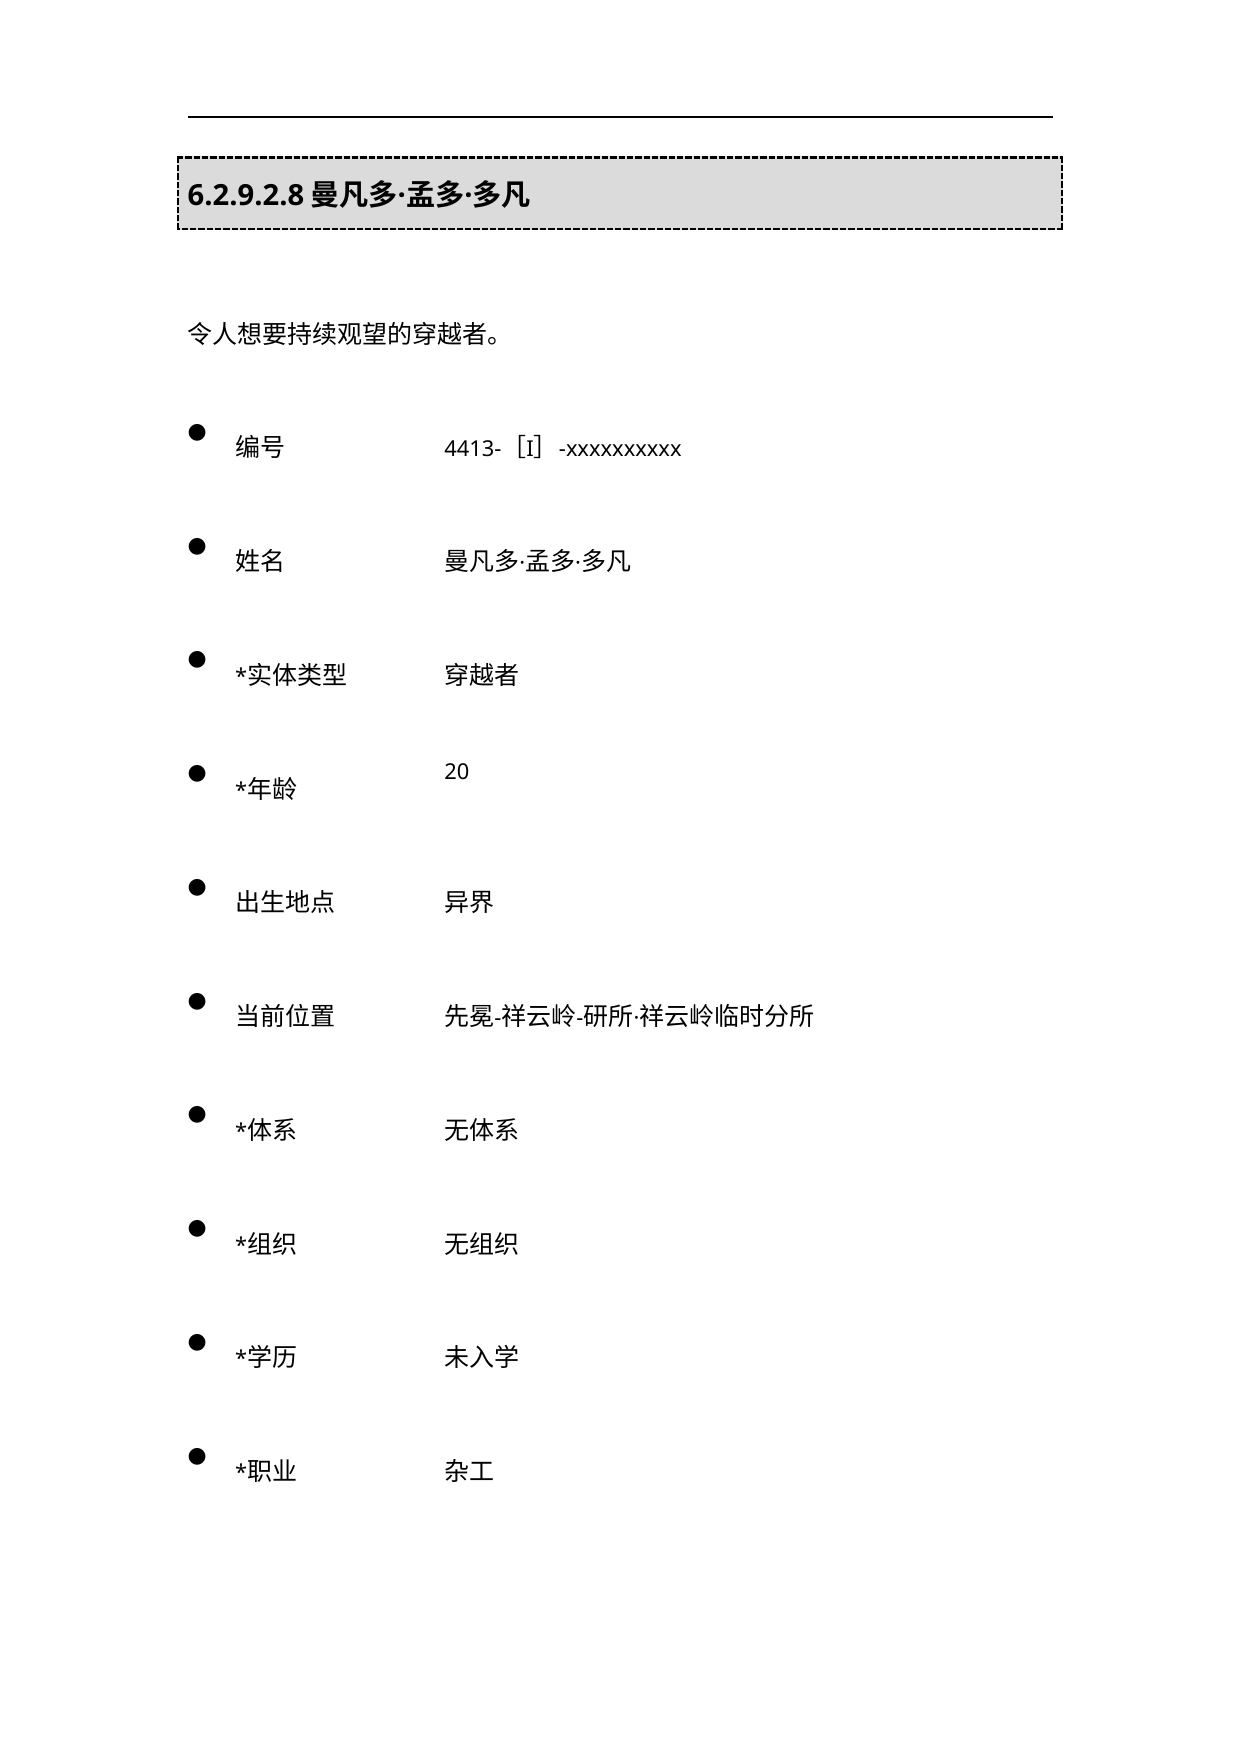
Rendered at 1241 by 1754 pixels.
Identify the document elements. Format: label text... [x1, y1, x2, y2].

subtitle 6.2.9.2.8曼凡多·孟多·多凡 [177, 156, 1063, 230]
text 令人想要持续观望的穿越者。 [187, 300, 1053, 365]
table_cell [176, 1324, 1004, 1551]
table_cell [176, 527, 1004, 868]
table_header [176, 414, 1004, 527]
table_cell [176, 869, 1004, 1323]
